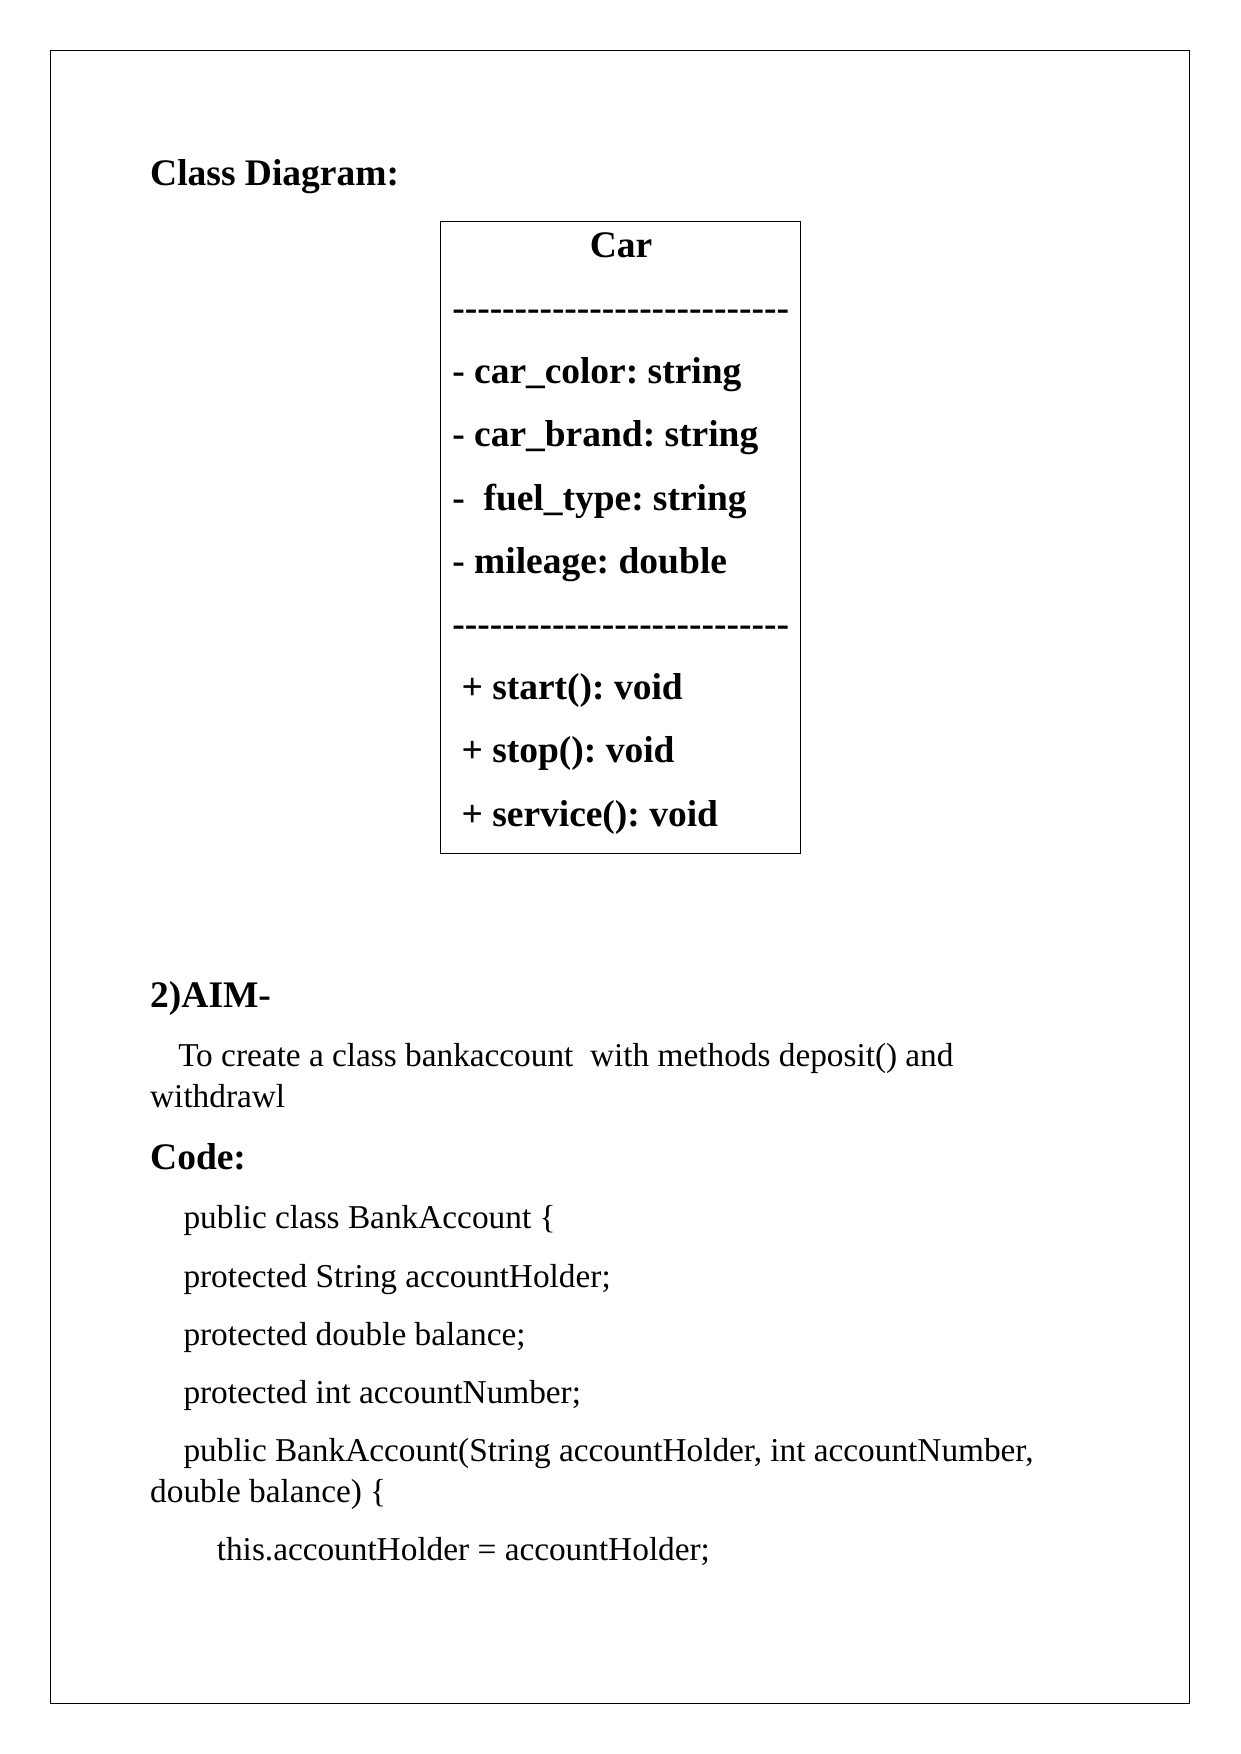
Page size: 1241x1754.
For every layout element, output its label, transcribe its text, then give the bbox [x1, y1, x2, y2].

text protected int accountNumber; [150, 1372, 1090, 1410]
text protected String accountHolder; [150, 1256, 1090, 1294]
table_header Car --------------------------- - car_color: string - car_brand: string - fuel_type: string - mileage: double --------------------------- + start(): void + stop(): void + service(): void [441, 222, 800, 853]
text To create a class bankaccount with methods deposit() and withdrawl [150, 1035, 1090, 1115]
text this.accountHolder = accountHolder; [150, 1529, 1090, 1568]
text Code: [150, 1134, 1090, 1178]
text public BankAccount(String accountHolder, int accountNumber, double balance) { [150, 1430, 1090, 1509]
text Class Diagram: [150, 150, 1090, 193]
text public class BankAccount { [150, 1198, 1090, 1236]
text protected double balance; [150, 1314, 1090, 1352]
text 2)AIM- [150, 972, 1090, 1015]
